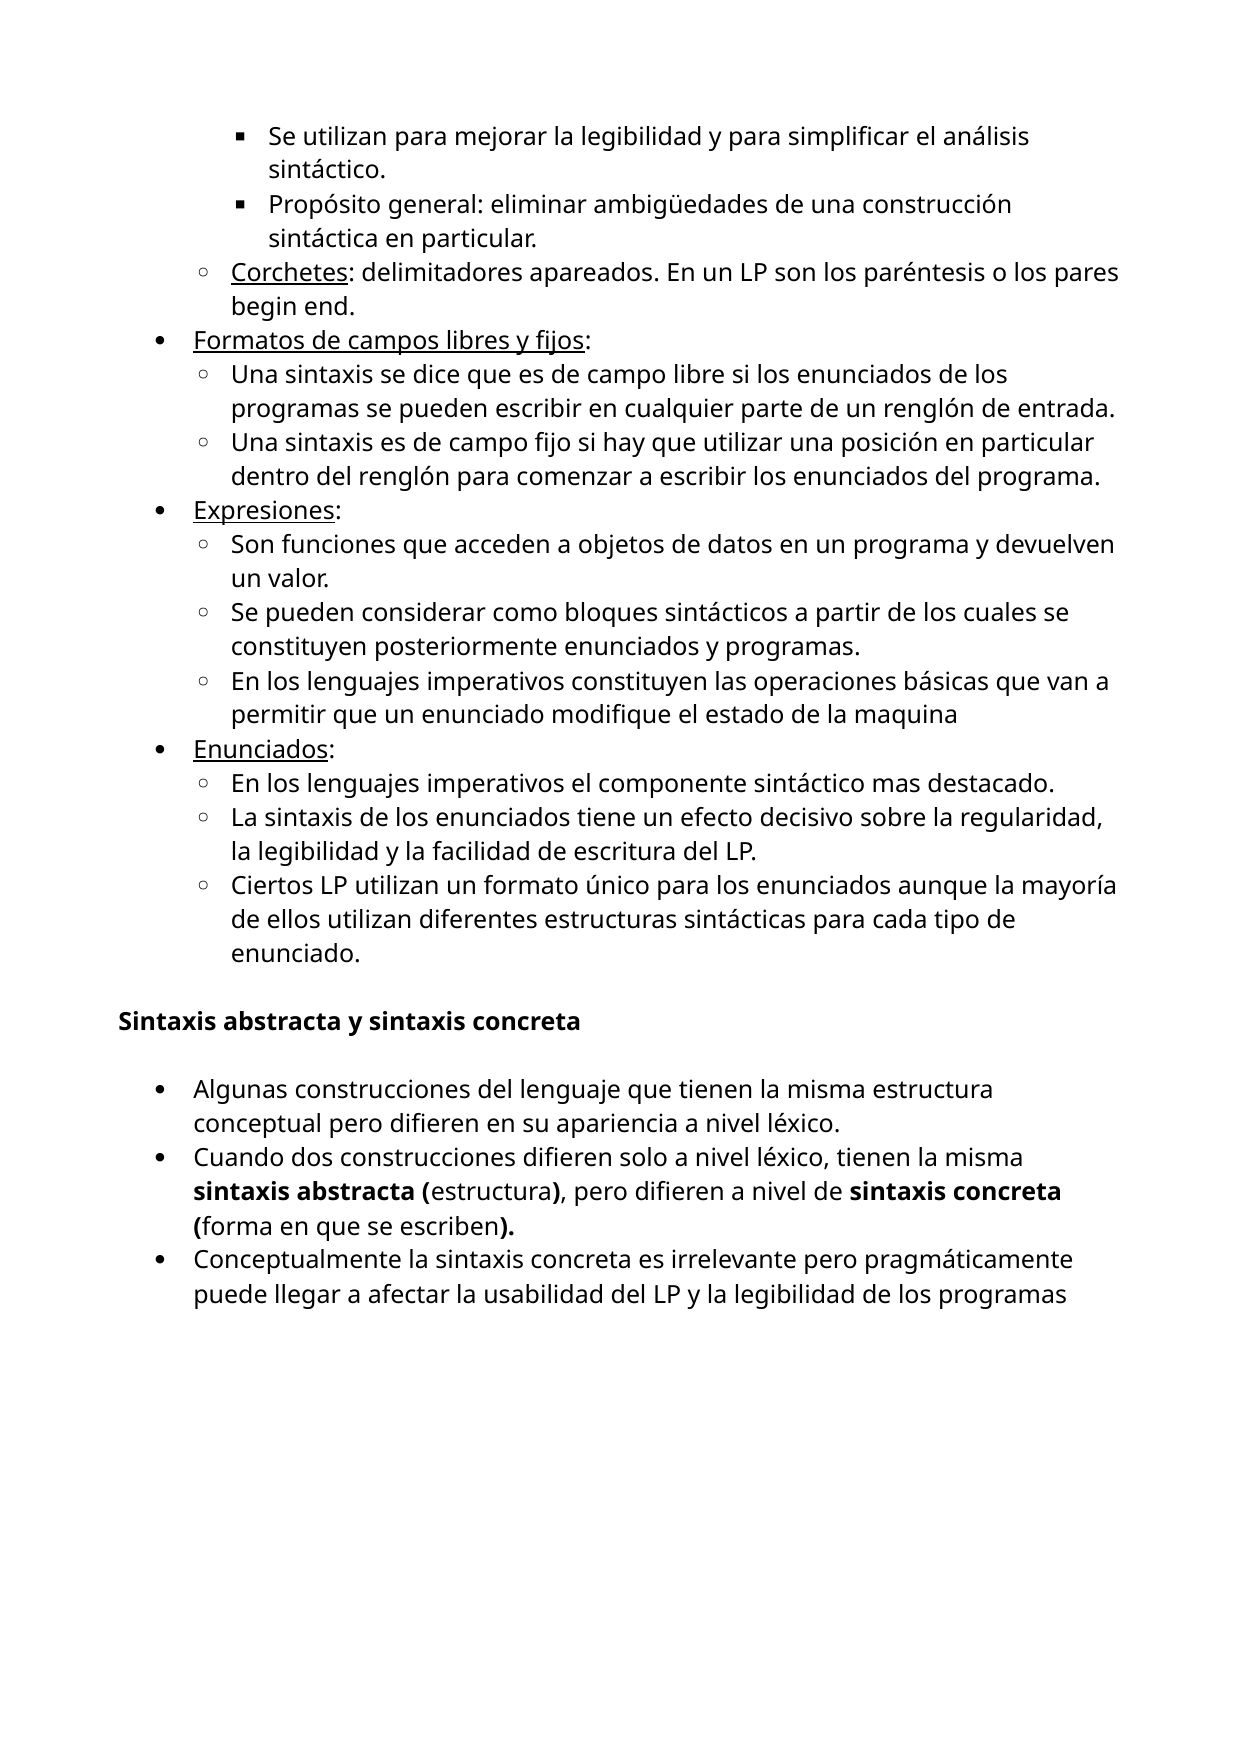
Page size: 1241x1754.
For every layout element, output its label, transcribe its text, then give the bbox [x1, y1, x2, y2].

list Conceptualmente la sintaxis concreta es irrelevante pero pragmáticamente puede llegar a afectar la usabilidad del LP y la legibilidad de los programas [156, 1242, 1122, 1310]
list Propósito general: eliminar ambigüedades de una construcción sintáctica en particular. [231, 186, 1122, 254]
list Cuando dos construcciones difieren solo a nivel léxico, tienen la misma sintaxis abstracta (estructura), pero difieren a nivel de sintaxis concreta (forma en que se escriben). [156, 1140, 1122, 1242]
list En los lenguajes imperativos constituyen las operaciones básicas que van a permitir que un enunciado modifique el estado de la maquina [193, 663, 1122, 731]
text Sintaxis abstracta y sintaxis concreta [118, 1004, 1122, 1038]
list Ciertos LP utilizan un formato único para los enunciados aunque la mayoría de ellos utilizan diferentes estructuras sintácticas para cada tipo de enunciado. [193, 867, 1122, 970]
list Formatos de campos libres y fijos: [156, 322, 1122, 357]
list La sintaxis de los enunciados tiene un efecto decisivo sobre la regularidad, la legibilidad y la facilidad de escritura del LP. [193, 799, 1122, 867]
list Se pueden considerar como bloques sintácticos a partir de los cuales se constituyen posteriormente enunciados y programas. [193, 595, 1122, 663]
list Enunciados: [156, 731, 1122, 765]
list Expresiones: [156, 493, 1122, 527]
list Una sintaxis se dice que es de campo libre si los enunciados de los programas se pueden escribir en cualquier parte de un renglón de entrada. [193, 357, 1122, 425]
list Se utilizan para mejorar la legibilidad y para simplificar el análisis sintáctico. [231, 118, 1122, 186]
list En los lenguajes imperativos el componente sintáctico mas destacado. [193, 765, 1122, 799]
list Una sintaxis es de campo fijo si hay que utilizar una posición en particular dentro del renglón para comenzar a escribir los enunciados del programa. [193, 425, 1122, 493]
list Son funciones que acceden a objetos de datos en un programa y devuelven un valor. [193, 527, 1122, 595]
list Corchetes: delimitadores apareados. En un LP son los paréntesis o los pares begin end. [193, 254, 1122, 322]
list Algunas construcciones del lenguaje que tienen la misma estructura conceptual pero difieren en su apariencia a nivel léxico. [156, 1072, 1122, 1140]
